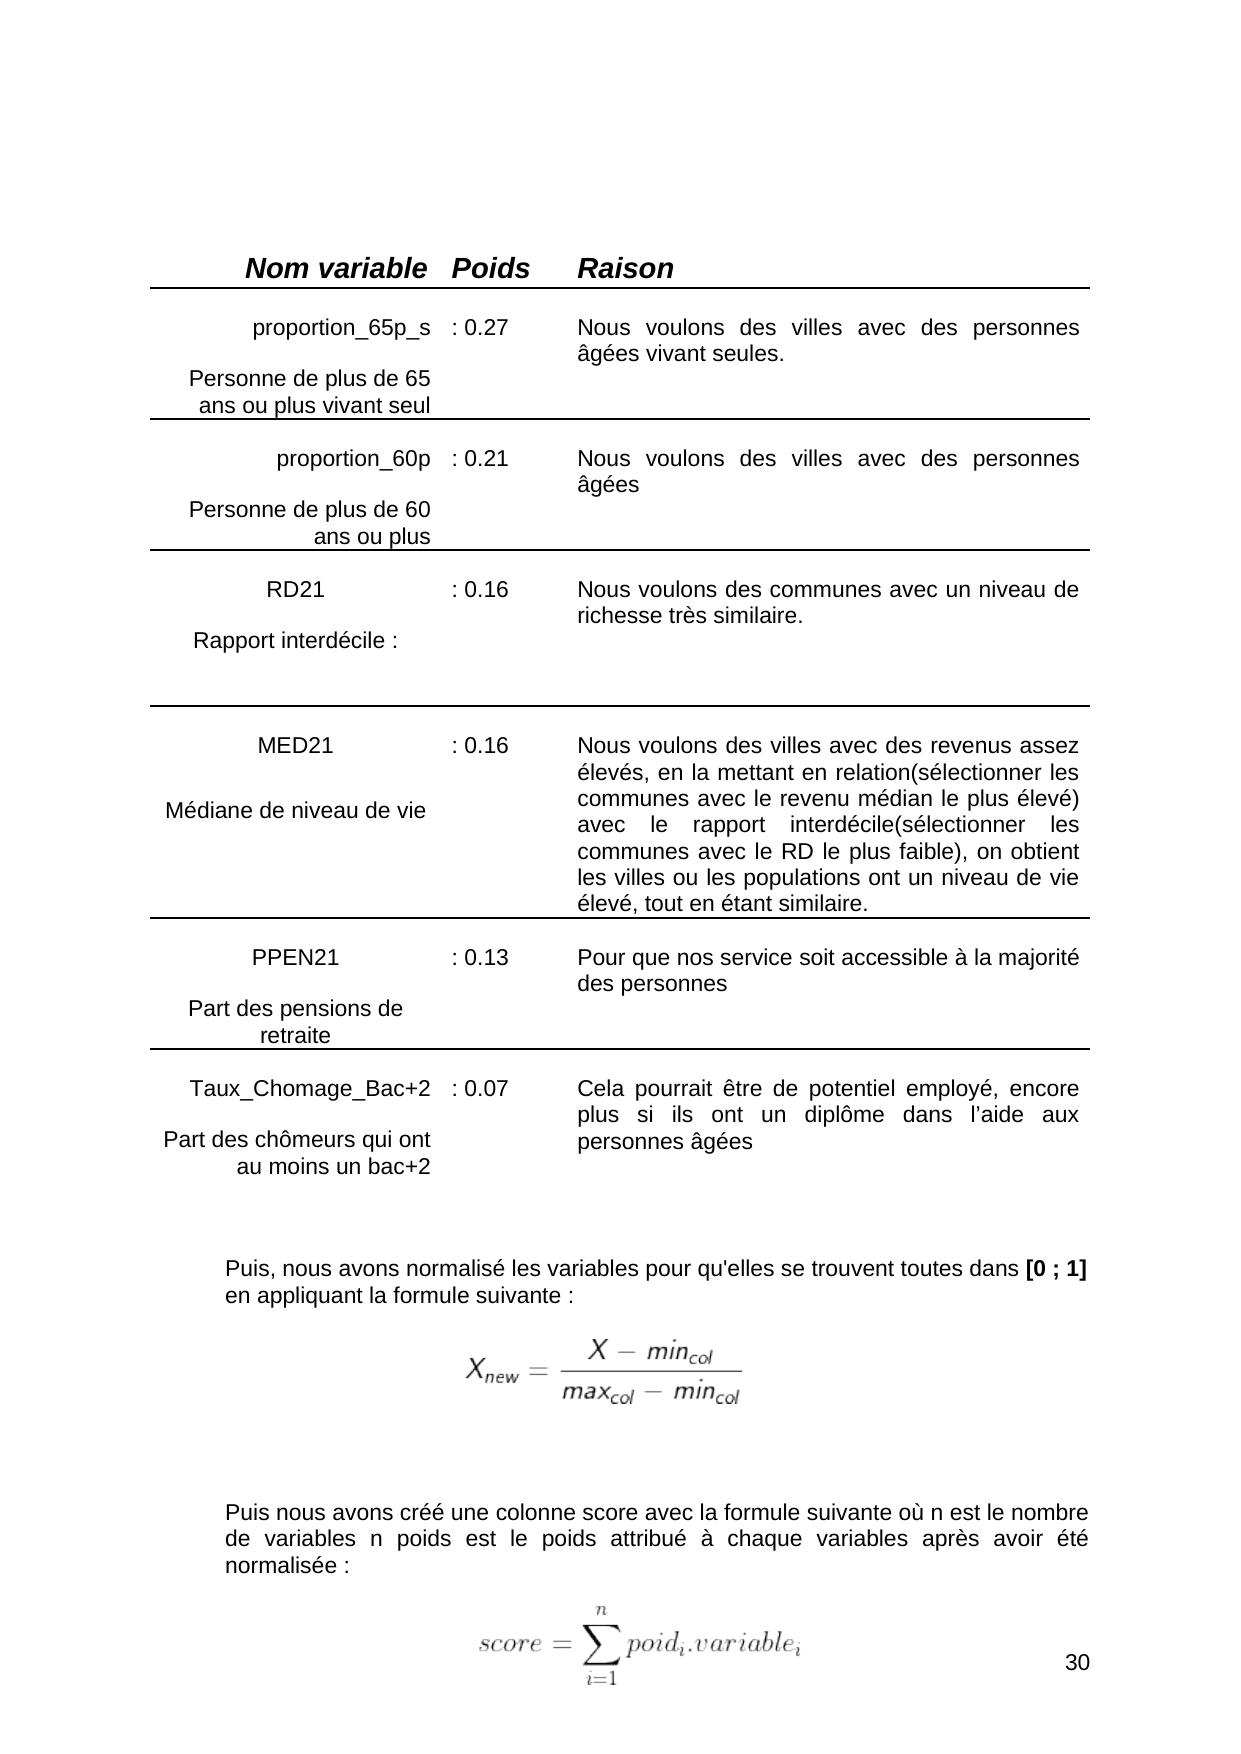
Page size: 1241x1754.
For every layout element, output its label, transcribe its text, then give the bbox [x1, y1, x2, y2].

table_cell Pour que nos service soit accessible à la majorité des personnes [567, 919, 1090, 1048]
table_cell PPEN21 Part des pensions de retraite [150, 919, 441, 1048]
table_cell : 0.07 [441, 1050, 567, 1179]
table_cell : 0.13 [441, 919, 567, 1048]
table_cell Nous voulons des communes avec un niveau de richesse très similaire. [567, 551, 1090, 705]
table_cell proportion_60p Personne de plus de 60 ans ou plus [150, 420, 441, 549]
table_cell MED21 Médiane de niveau de vie [150, 707, 441, 917]
table_cell Taux_Chomage_Bac+2 Part des chômeurs qui ont au moins un bac+2 [150, 1050, 441, 1179]
text Puis, nous avons normalisé les variables pour qu'elles se trouvent toutes dans [0 ; 1] en appliquant la formule suivante : [225, 1255, 1090, 1308]
table_header Raison [567, 226, 1090, 287]
table_cell RD21 Rapport interdécile : [150, 551, 441, 705]
picture [465, 1339, 743, 1404]
table_header Poids [441, 226, 567, 287]
table_cell Cela pourrait être de potentiel employé, encore plus si ils ont un diplôme dans l’aide aux personnes âgées [567, 1050, 1090, 1179]
table_cell : 0.16 [441, 551, 567, 705]
table_cell Nous voulons des villes avec des personnes âgées [567, 420, 1090, 549]
table_cell proportion_65p_s Personne de plus de 65 ans ou plus vivant seul [150, 289, 441, 418]
table_cell : 0.16 [441, 707, 567, 917]
table_cell Nous voulons des villes avec des revenus assez élevés, en la mettant en relation(sélectionner les communes avec le revenu médian le plus élevé) avec le rapport interdécile(sélectionner les communes avec le RD le plus faible), on obtient les villes ou les populations ont un niveau de vie élevé, tout en étant similaire. [567, 707, 1090, 917]
table_cell : 0.27 [441, 289, 567, 418]
picture [478, 1606, 800, 1685]
table_cell : 0.21 [441, 420, 567, 549]
table_header Nom variable [150, 226, 441, 287]
table_cell Nous voulons des villes avec des personnes âgées vivant seules. [567, 289, 1090, 418]
